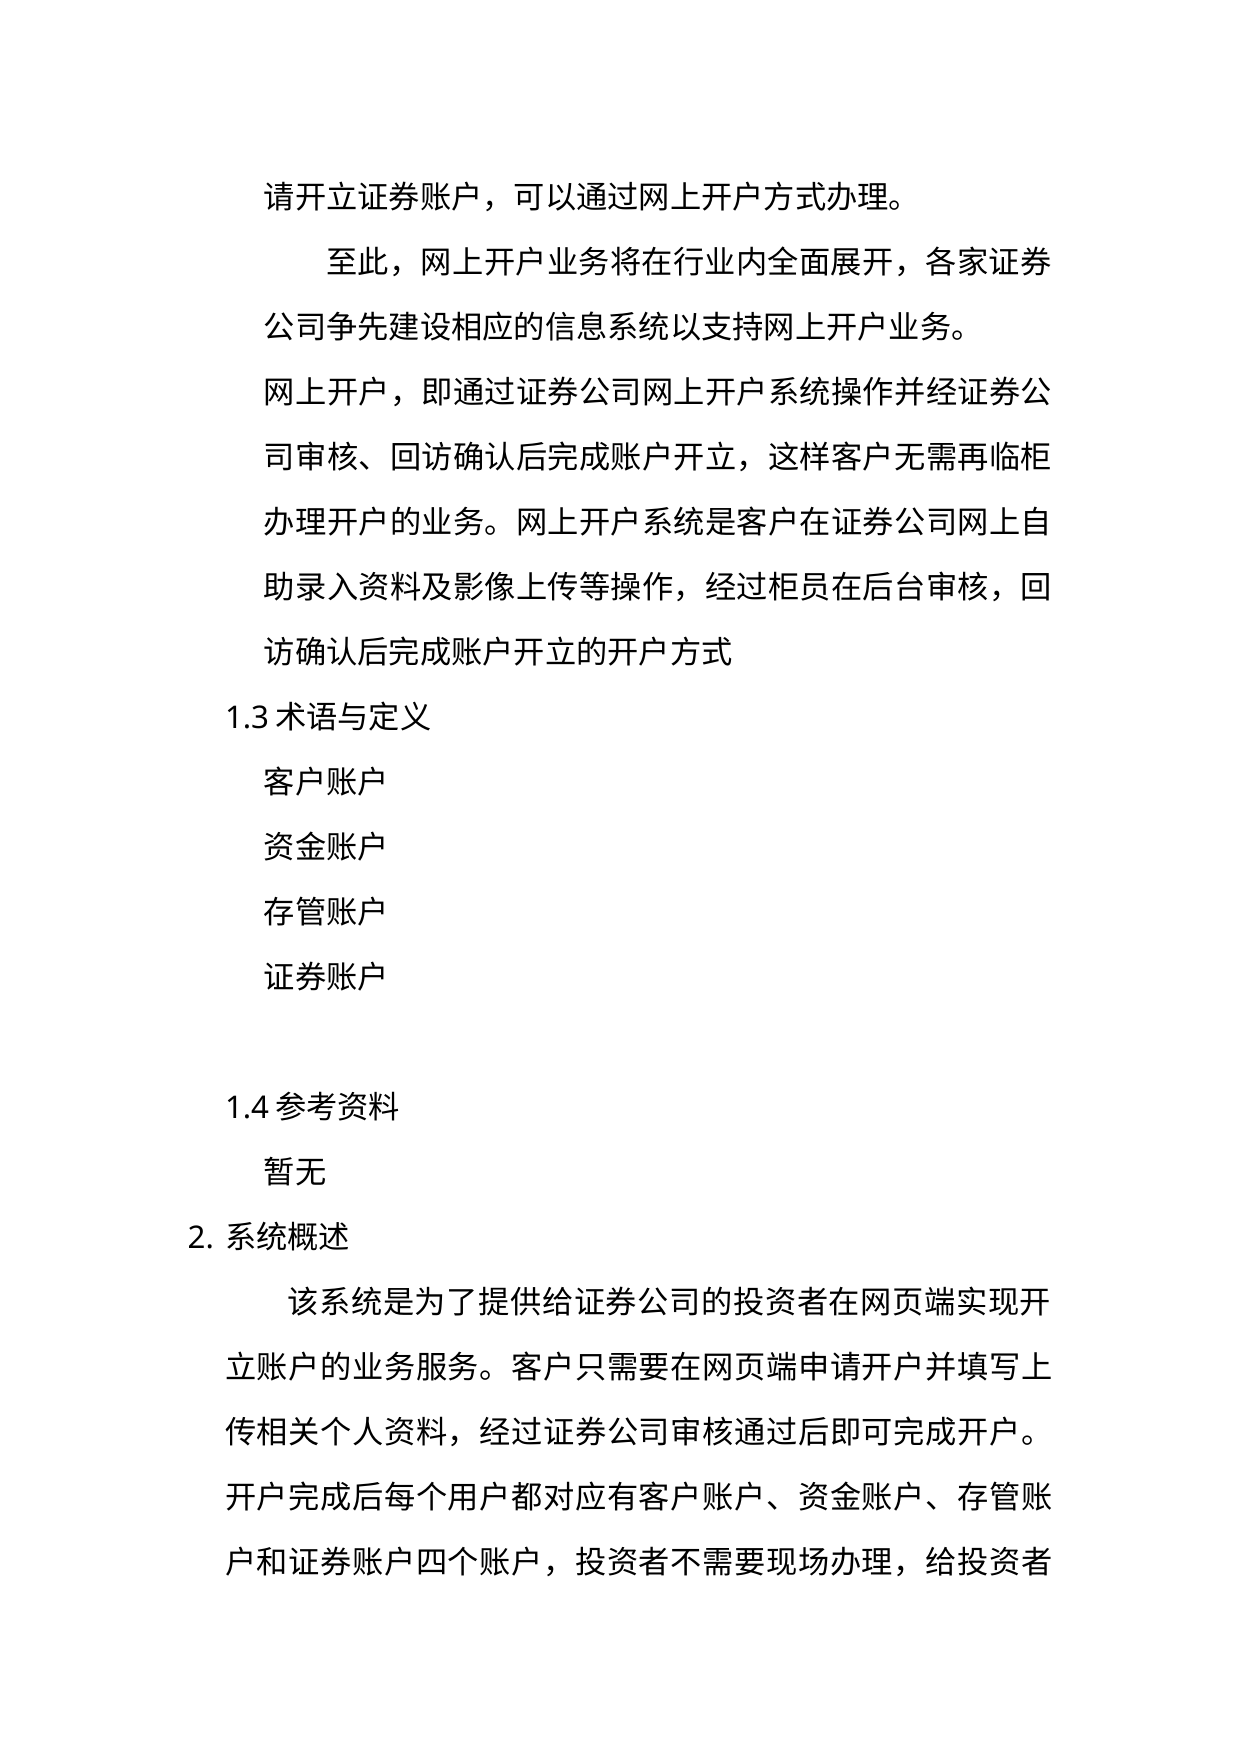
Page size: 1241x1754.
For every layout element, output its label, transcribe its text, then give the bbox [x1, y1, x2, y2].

list 网上开户，即通过证券公司网上开户系统操作并经证券公司审核、回访确认后完成账户开立，这样客户无需再临柜办理开户的业务。网上开户系统是客户在证券公司网上自助录入资料及影像上传等操作，经过柜员在后台审核，回访确认后完成账户开立的开户方式 [264, 357, 1053, 682]
list 参考资料 [225, 1072, 1053, 1137]
list 中国结算于2013年3月发布《证券账户非现场开户实施暂行办法》，第三章第十五条指出，自然人投资者申请开立证券账户，可以通过网上开户方式办理。 [264, 162, 1053, 227]
list 资金账户 [264, 812, 1053, 877]
list 暂无 [264, 1137, 1053, 1202]
list 至此，网上开户业务将在行业内全面展开，各家证券公司争先建设相应的信息系统以支持网上开户业务。 [264, 227, 1053, 357]
list 术语与定义 [225, 682, 1053, 747]
list 客户账户 [264, 747, 1053, 812]
list 证券账户 [264, 942, 1053, 1007]
list 存管账户 [264, 877, 1053, 942]
list 系统概述 [187, 1202, 1053, 1267]
list 该系统是为了提供给证券公司的投资者在网页端实现开立账户的业务服务。客户只需要在网页端申请开户并填写上传相关个人资料，经过证券公司审核通过后即可完成开户。开户完成后每个用户都对应有客户账户、资金账户、存管账户和证券账户四个账户，投资者不需要现场办理，给投资者提供便利。 [225, 1267, 1053, 1592]
